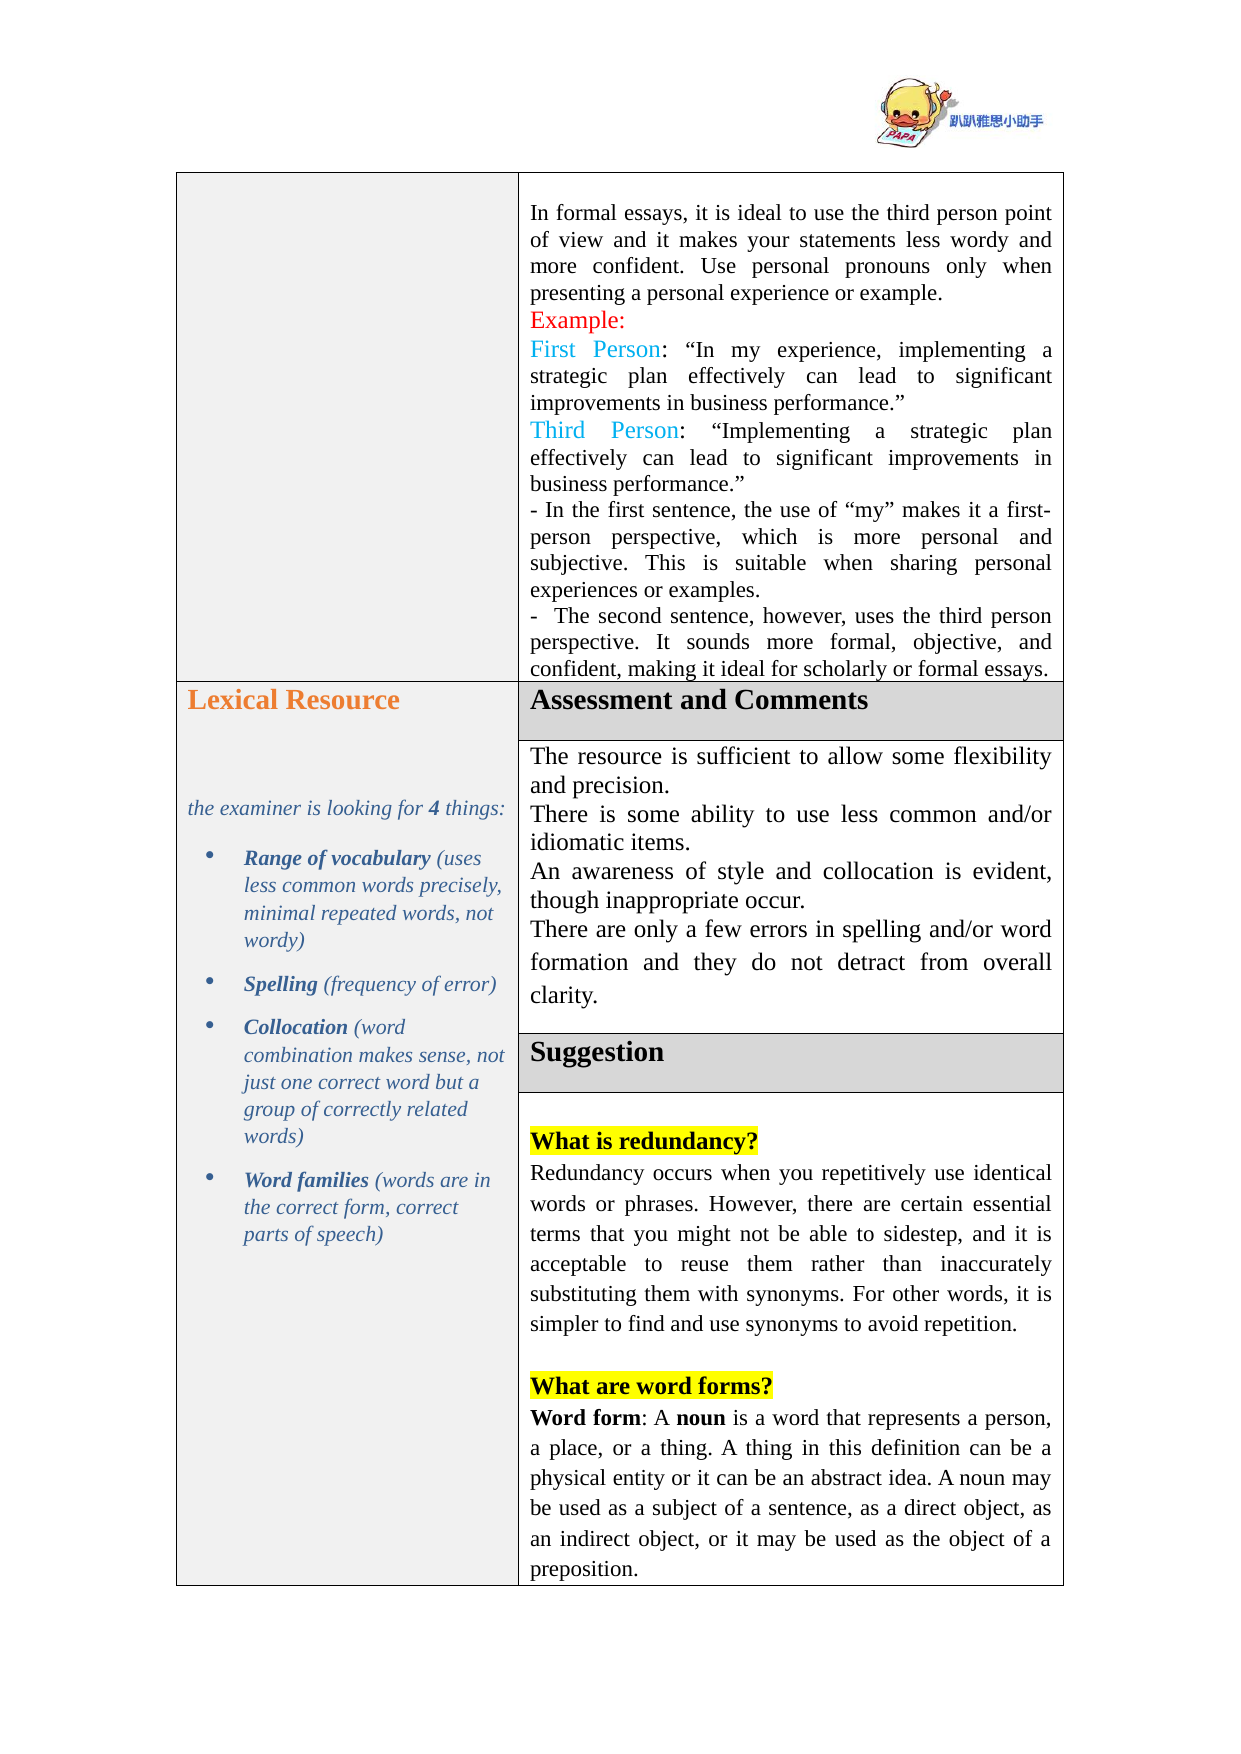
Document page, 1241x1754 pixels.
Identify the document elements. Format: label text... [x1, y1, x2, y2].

table_cell Lexical Resource the examiner is looking for 4 things: Range of vocabulary (uses less common words precisely, minimal repeated words, not wordy) Spelling (frequency of error) Collocation (word combination makes sense, not just one correct word but a group of correctly related words) Word families (words are in the correct form, correct parts of speech) [177, 682, 518, 1585]
table_cell Assessment and Comments [519, 682, 1063, 740]
picture [862, 75, 1053, 148]
table_cell Suggestion [519, 1034, 1063, 1092]
table_cell The resource is sufficient to allow some flexibility and precision. There is some ability to use less common and/or idiomatic items. An awareness of style and collocation is evident, though inappropriate occur. There are only a few errors in spelling and/or word formation and they do not detract from overall clarity. [519, 741, 1063, 1033]
